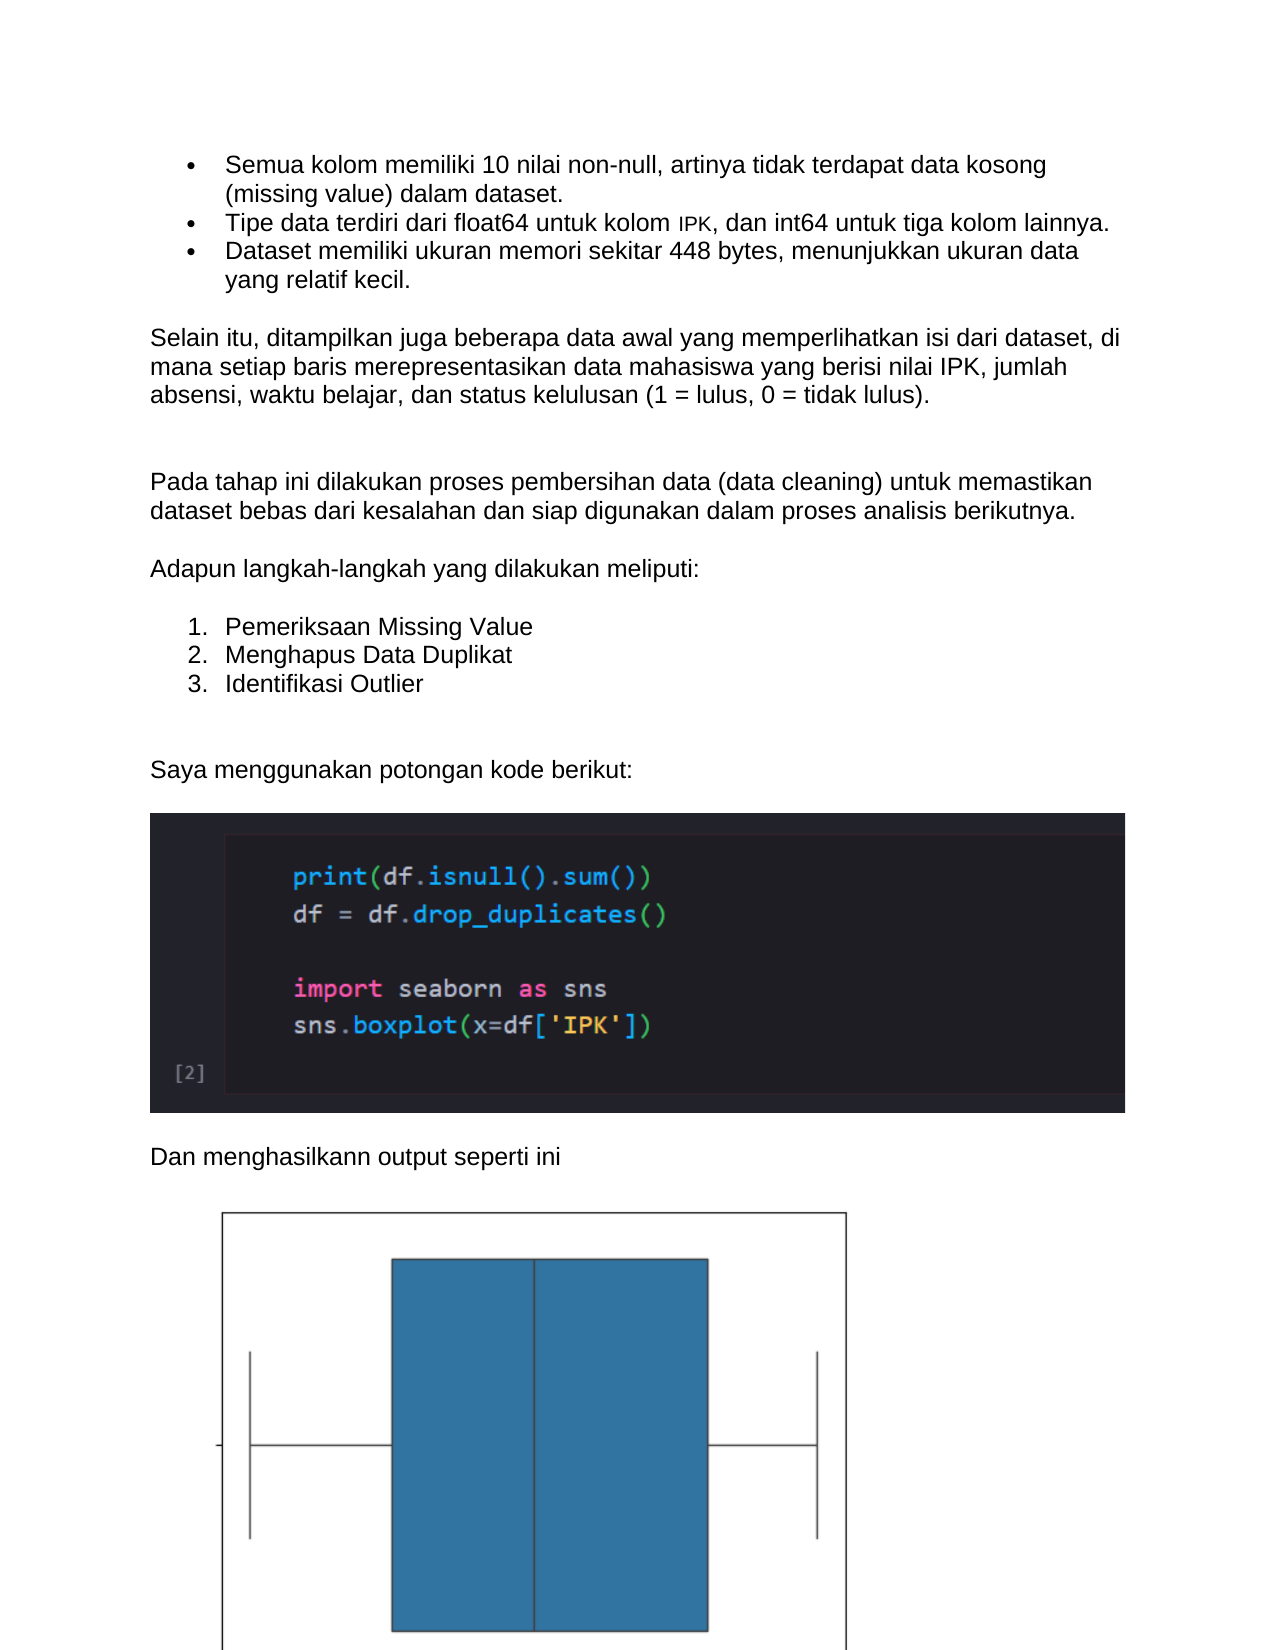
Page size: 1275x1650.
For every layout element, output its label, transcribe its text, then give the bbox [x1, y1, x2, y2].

list Tipe data terdiri dari float64 untuk kolom IPK, dan int64 untuk tiga kolom lainnya. [187, 207, 1125, 236]
text Selain itu, ditampilkan juga beberapa data awal yang memperlihatkan isi dari dataset, di mana setiap baris merepresentasikan data mahasiswa yang berisi nilai IPK, jumlah absensi, waktu belajar, dan status kelulusan (1 = lulus, 0 = tidak lulus). [150, 323, 1125, 409]
picture [203, 1201, 857, 1650]
text Dan menghasilkann output seperti ini [150, 1142, 1125, 1171]
text Saya menggunakan potongan kode berikut: [150, 755, 1125, 784]
picture [150, 813, 1125, 1113]
text Adapun langkah-langkah yang dilakukan meliputi: [150, 554, 1125, 582]
list Pemeriksaan Missing Value [187, 612, 1125, 640]
list Identifikasi Outlier [187, 669, 1125, 726]
list Menghapus Data Duplikat [187, 640, 1125, 669]
list Semua kolom memiliki 10 nilai non-null, artinya tidak terdapat data kosong (missing value) dalam dataset. [187, 150, 1125, 207]
list Dataset memiliki ukuran memori sekitar 448 bytes, menunjukkan ukuran data yang relatif kecil. [187, 236, 1125, 294]
text Pada tahap ini dilakukan proses pembersihan data (data cleaning) untuk memastikan dataset bebas dari kesalahan dan siap digunakan dalam proses analisis berikutnya. [150, 438, 1125, 524]
